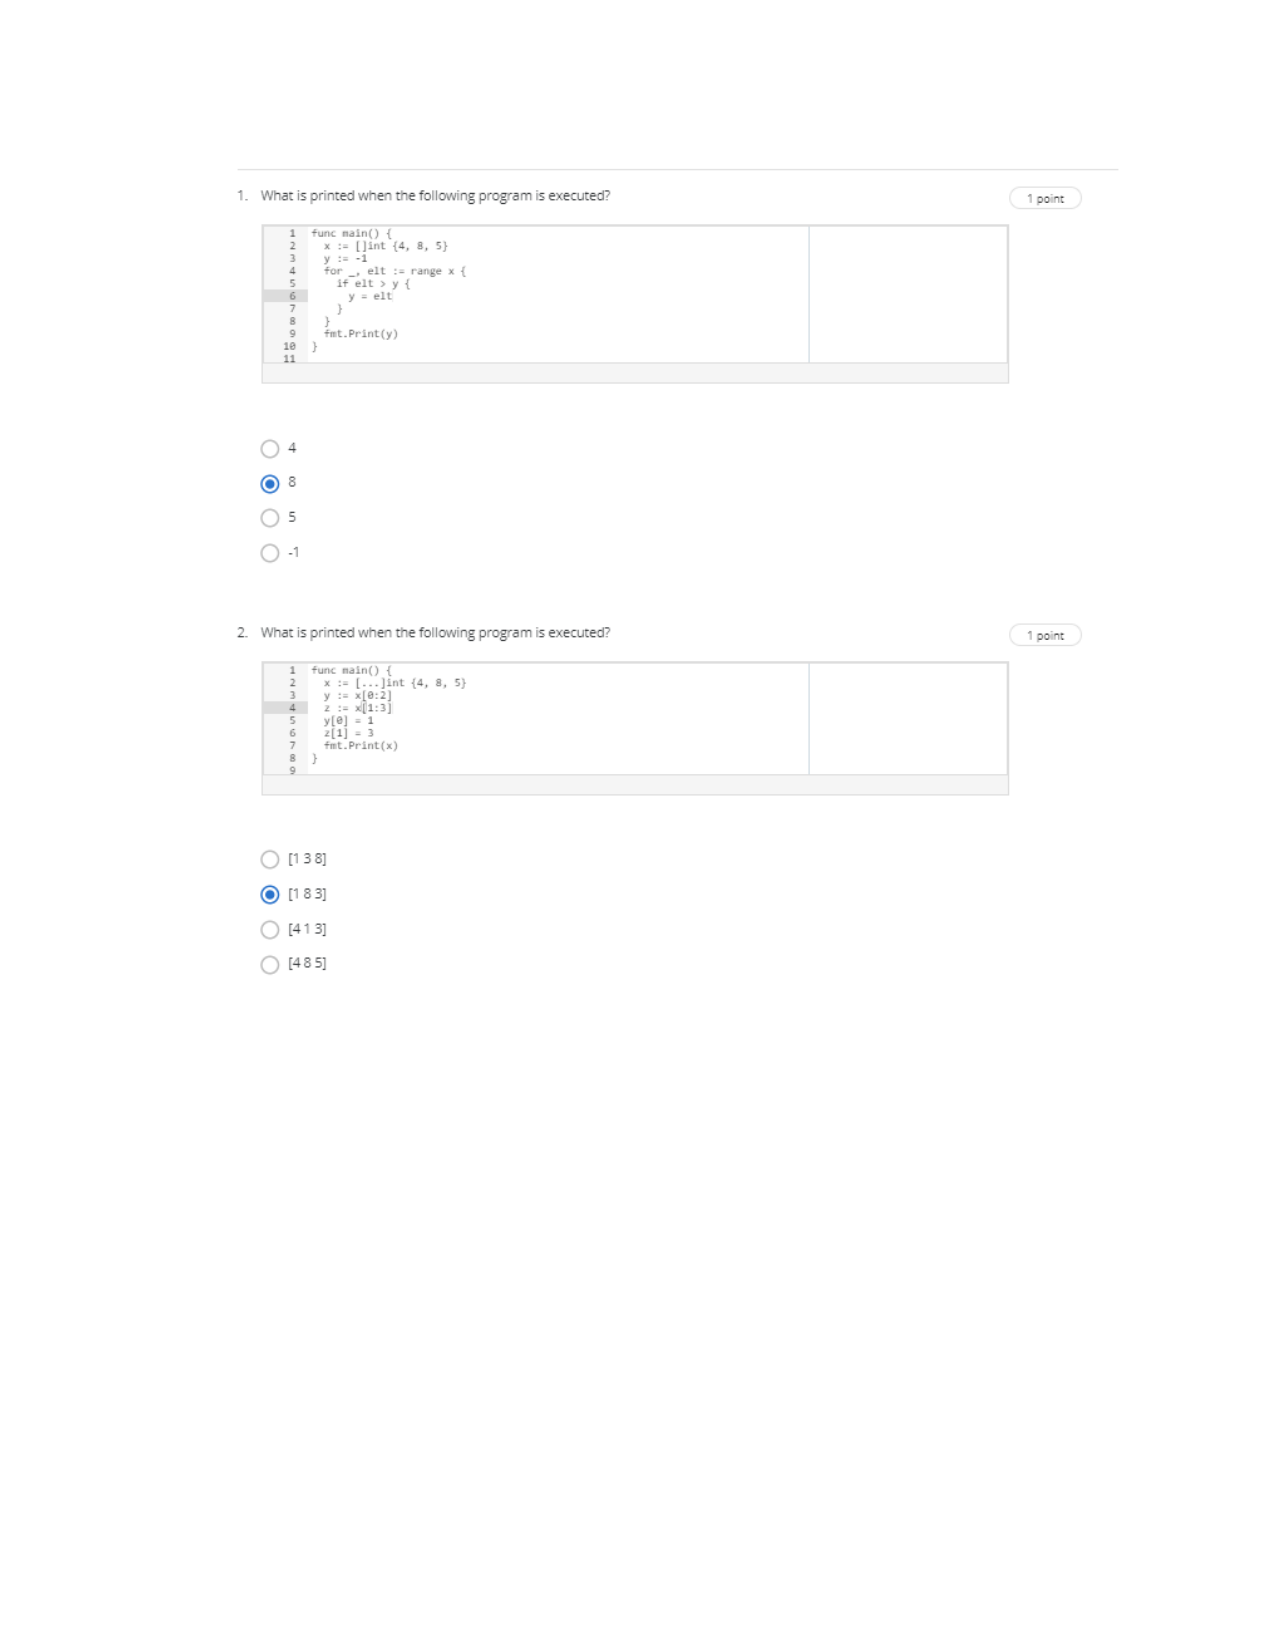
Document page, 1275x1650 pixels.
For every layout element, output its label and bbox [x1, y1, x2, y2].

picture [150, 150, 1125, 989]
